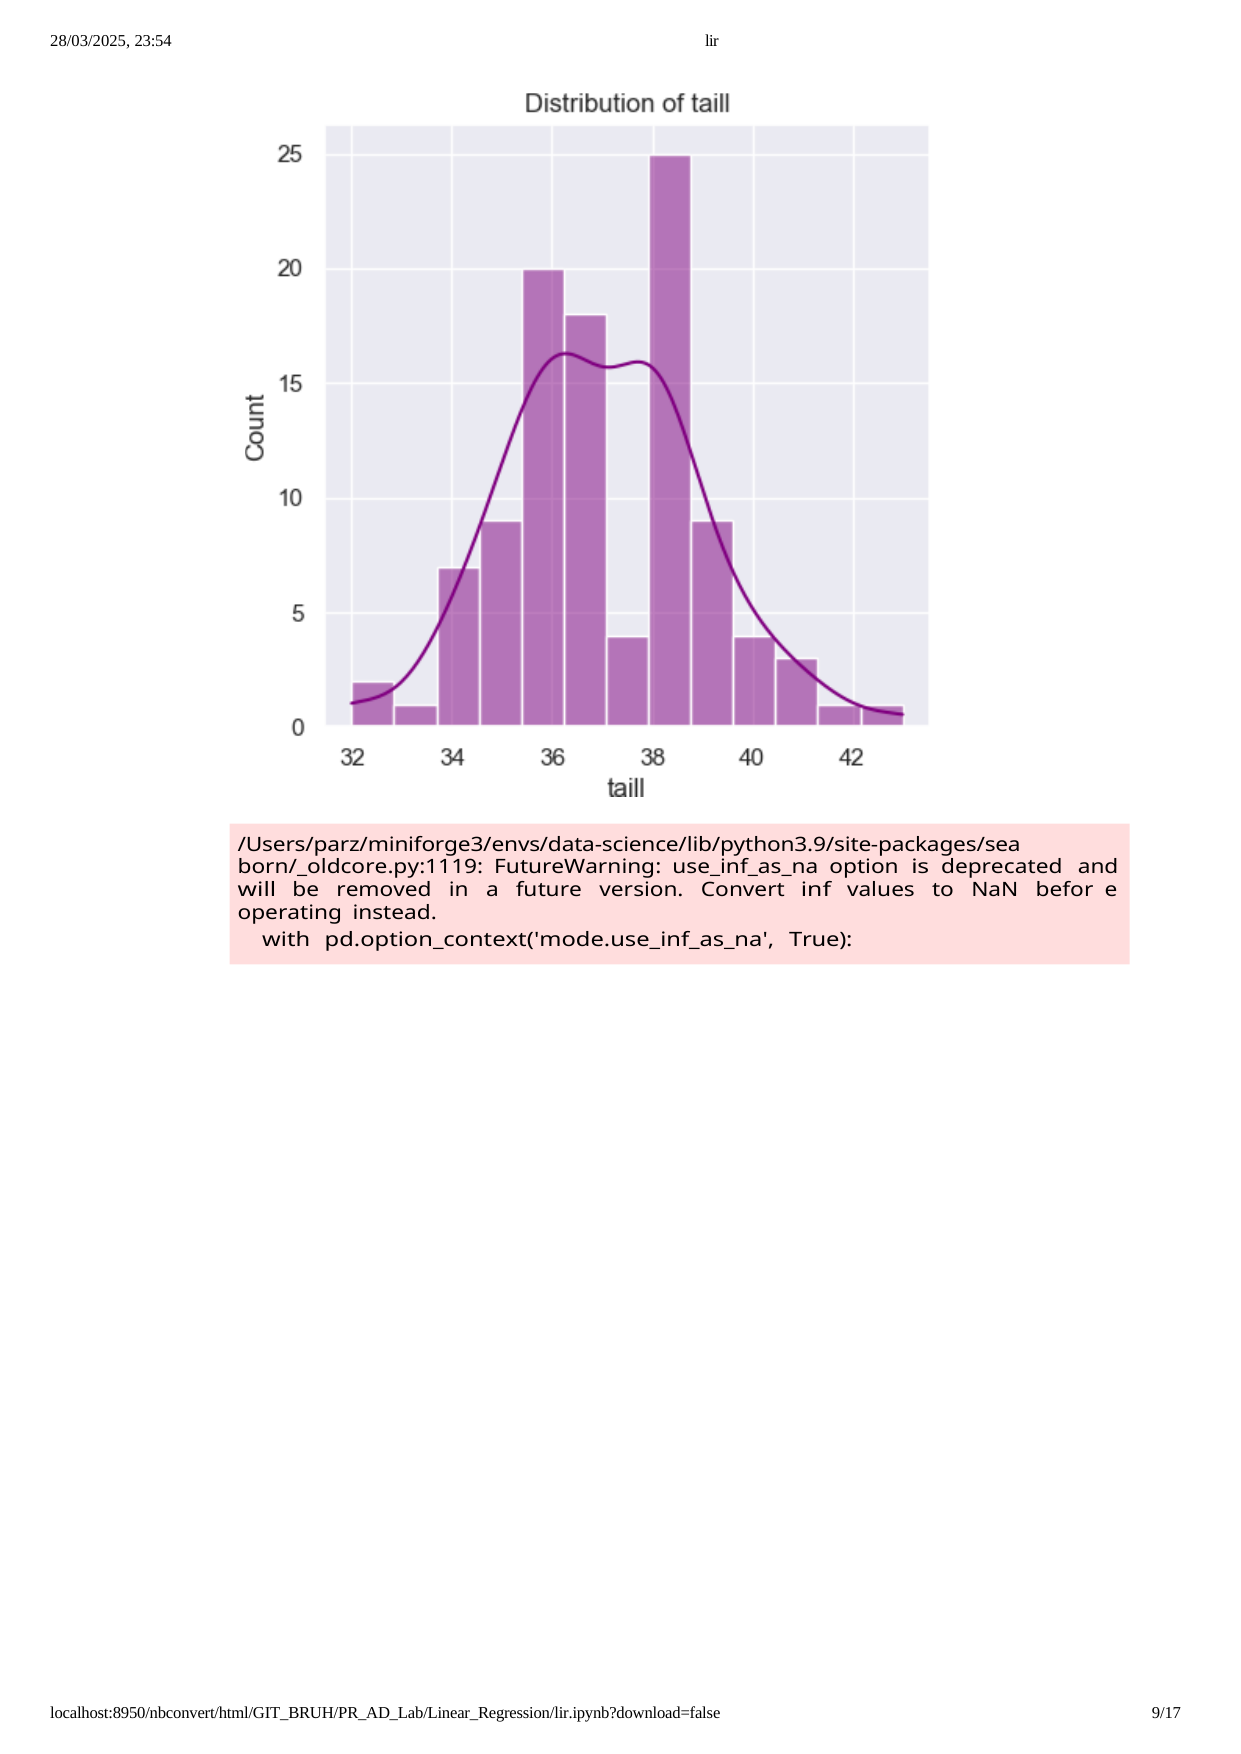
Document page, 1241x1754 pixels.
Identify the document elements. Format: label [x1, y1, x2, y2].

picture [245, 92, 930, 797]
